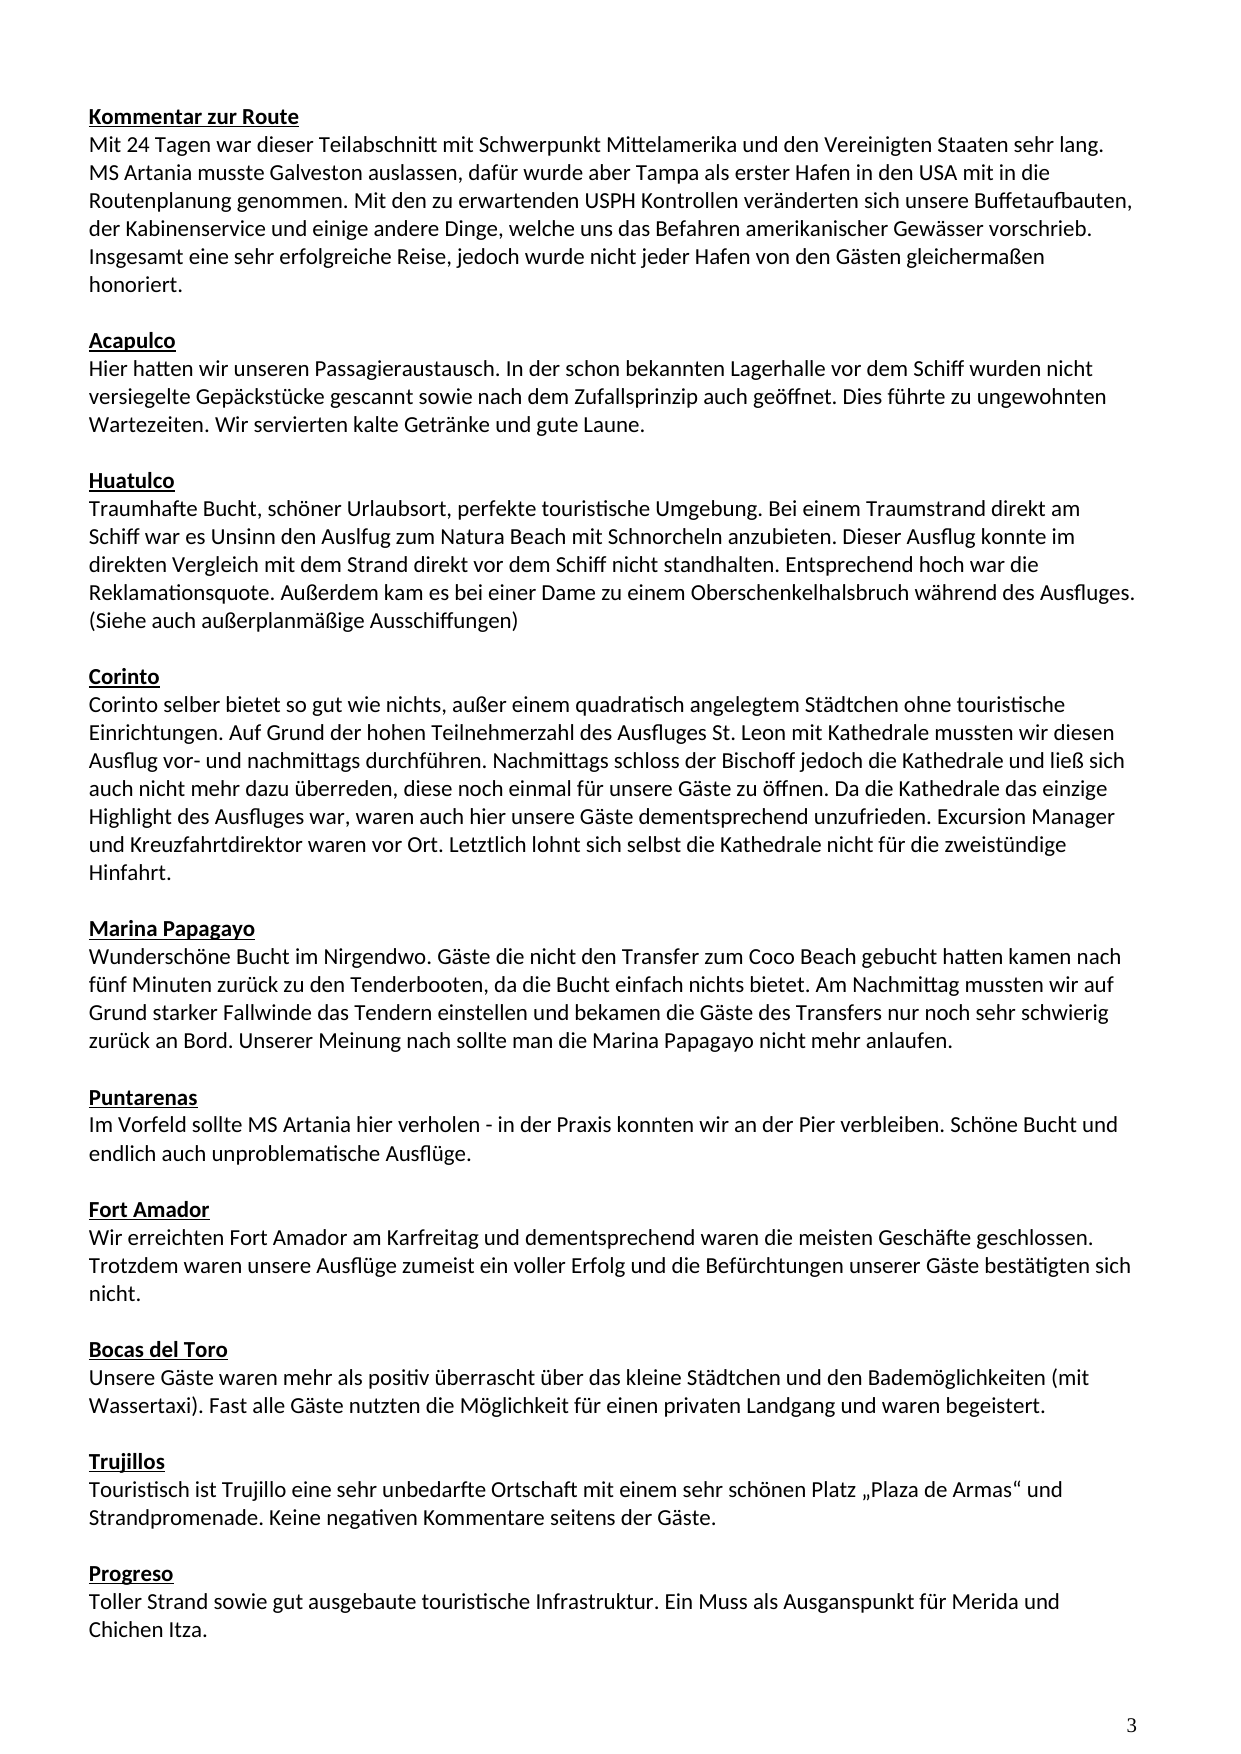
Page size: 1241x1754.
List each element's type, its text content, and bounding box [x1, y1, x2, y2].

text Kommentar zur Route [89, 102, 1137, 130]
text Trujillos [89, 1447, 1137, 1475]
text Puntarenas [89, 1083, 1137, 1111]
text Acapulco [89, 326, 1137, 354]
text Mit 24 Tagen war dieser Teilabschnitt mit Schwerpunkt Mittelamerika und den Vereinigten Staaten sehr lang. MS Artania musste Galveston auslassen, dafür wurde aber Tampa als erster Hafen in den USA mit in die Routenplanung genommen. Mit den zu erwartenden USPH Kontrollen veränderten sich unsere Buffetaufbauten, der Kabinenservice und einige andere Dinge, welche uns das Befahren amerikanischer Gewässer vorschrieb. Insgesamt eine sehr erfolgreiche Reise, jedoch wurde nicht jeder Hafen von den Gästen gleichermaßen honoriert. [89, 130, 1137, 298]
text Progreso [89, 1559, 1137, 1587]
text Corinto [89, 662, 1137, 690]
text Wir erreichten Fort Amador am Karfreitag und dementsprechend waren die meisten Geschäfte geschlossen. Trotzdem waren unsere Ausflüge zumeist ein voller Erfolg und die Befürchtungen unserer Gäste bestätigten sich nicht. [89, 1223, 1137, 1307]
text Marina Papagayo [89, 914, 1137, 942]
text Toller Strand sowie gut ausgebaute touristische Infrastruktur. Ein Muss als Ausganspunkt für Merida und Chichen Itza. [89, 1587, 1137, 1643]
text Huatulco [89, 466, 1137, 494]
text Im Vorfeld sollte MS Artania hier verholen - in der Praxis konnten wir an der Pier verbleiben. Schöne Bucht und endlich auch unproblematische Ausflüge. [89, 1111, 1137, 1167]
text Wunderschöne Bucht im Nirgendwo. Gäste die nicht den Transfer zum Coco Beach gebucht hatten kamen nach fünf Minuten zurück zu den Tenderbooten, da die Bucht einfach nichts bietet. Am Nachmittag mussten wir auf Grund starker Fallwinde das Tendern einstellen und bekamen die Gäste des Transfers nur noch sehr schwierig zurück an Bord. Unserer Meinung nach sollte man die Marina Papagayo nicht mehr anlaufen. [89, 942, 1137, 1054]
text Touristisch ist Trujillo eine sehr unbedarfte Ortschaft mit einem sehr schönen Platz „Plaza de Armas“ und Strandpromenade. Keine negativen Kommentare seitens der Gäste. [89, 1475, 1137, 1531]
text Hier hatten wir unseren Passagieraustausch. In der schon bekannten Lagerhalle vor dem Schiff wurden nicht versiegelte Gepäckstücke gescannt sowie nach dem Zufallsprinzip auch geöffnet. Dies führte zu ungewohnten Wartezeiten. Wir servierten kalte Getränke und gute Laune. [89, 354, 1137, 438]
text Corinto selber bietet so gut wie nichts, außer einem quadratisch angelegtem Städtchen ohne touristische Einrichtungen. Auf Grund der hohen Teilnehmerzahl des Ausfluges St. Leon mit Kathedrale mussten wir diesen Ausflug vor- und nachmittags durchführen. Nachmittags schloss der Bischoff jedoch die Kathedrale und ließ sich auch nicht mehr dazu überreden, diese noch einmal für unsere Gäste zu öffnen. Da die Kathedrale das einzige Highlight des Ausfluges war, waren auch hier unsere Gäste dementsprechend unzufrieden. Excursion Manager und Kreuzfahrtdirektor waren vor Ort. Letztlich lohnt sich selbst die Kathedrale nicht für die zweistündige Hinfahrt. [89, 690, 1137, 886]
text Traumhafte Bucht, schöner Urlaubsort, perfekte touristische Umgebung. Bei einem Traumstrand direkt am Schiff war es Unsinn den Auslfug zum Natura Beach mit Schnorcheln anzubieten. Dieser Ausflug konnte im direkten Vergleich mit dem Strand direkt vor dem Schiff nicht standhalten. Entsprechend hoch war die Reklamationsquote. Außerdem kam es bei einer Dame zu einem Oberschenkelhalsbruch während des Ausfluges. (Siehe auch außerplanmäßige Ausschiffungen) [89, 494, 1137, 634]
text Fort Amador [89, 1195, 1137, 1223]
text Bocas del Toro [89, 1335, 1137, 1363]
text Unsere Gäste waren mehr als positiv überrascht über das kleine Städtchen und den Bademöglichkeiten (mit Wassertaxi). Fast alle Gäste nutzten die Möglichkeit für einen privaten Landgang und waren begeistert. [89, 1363, 1137, 1419]
